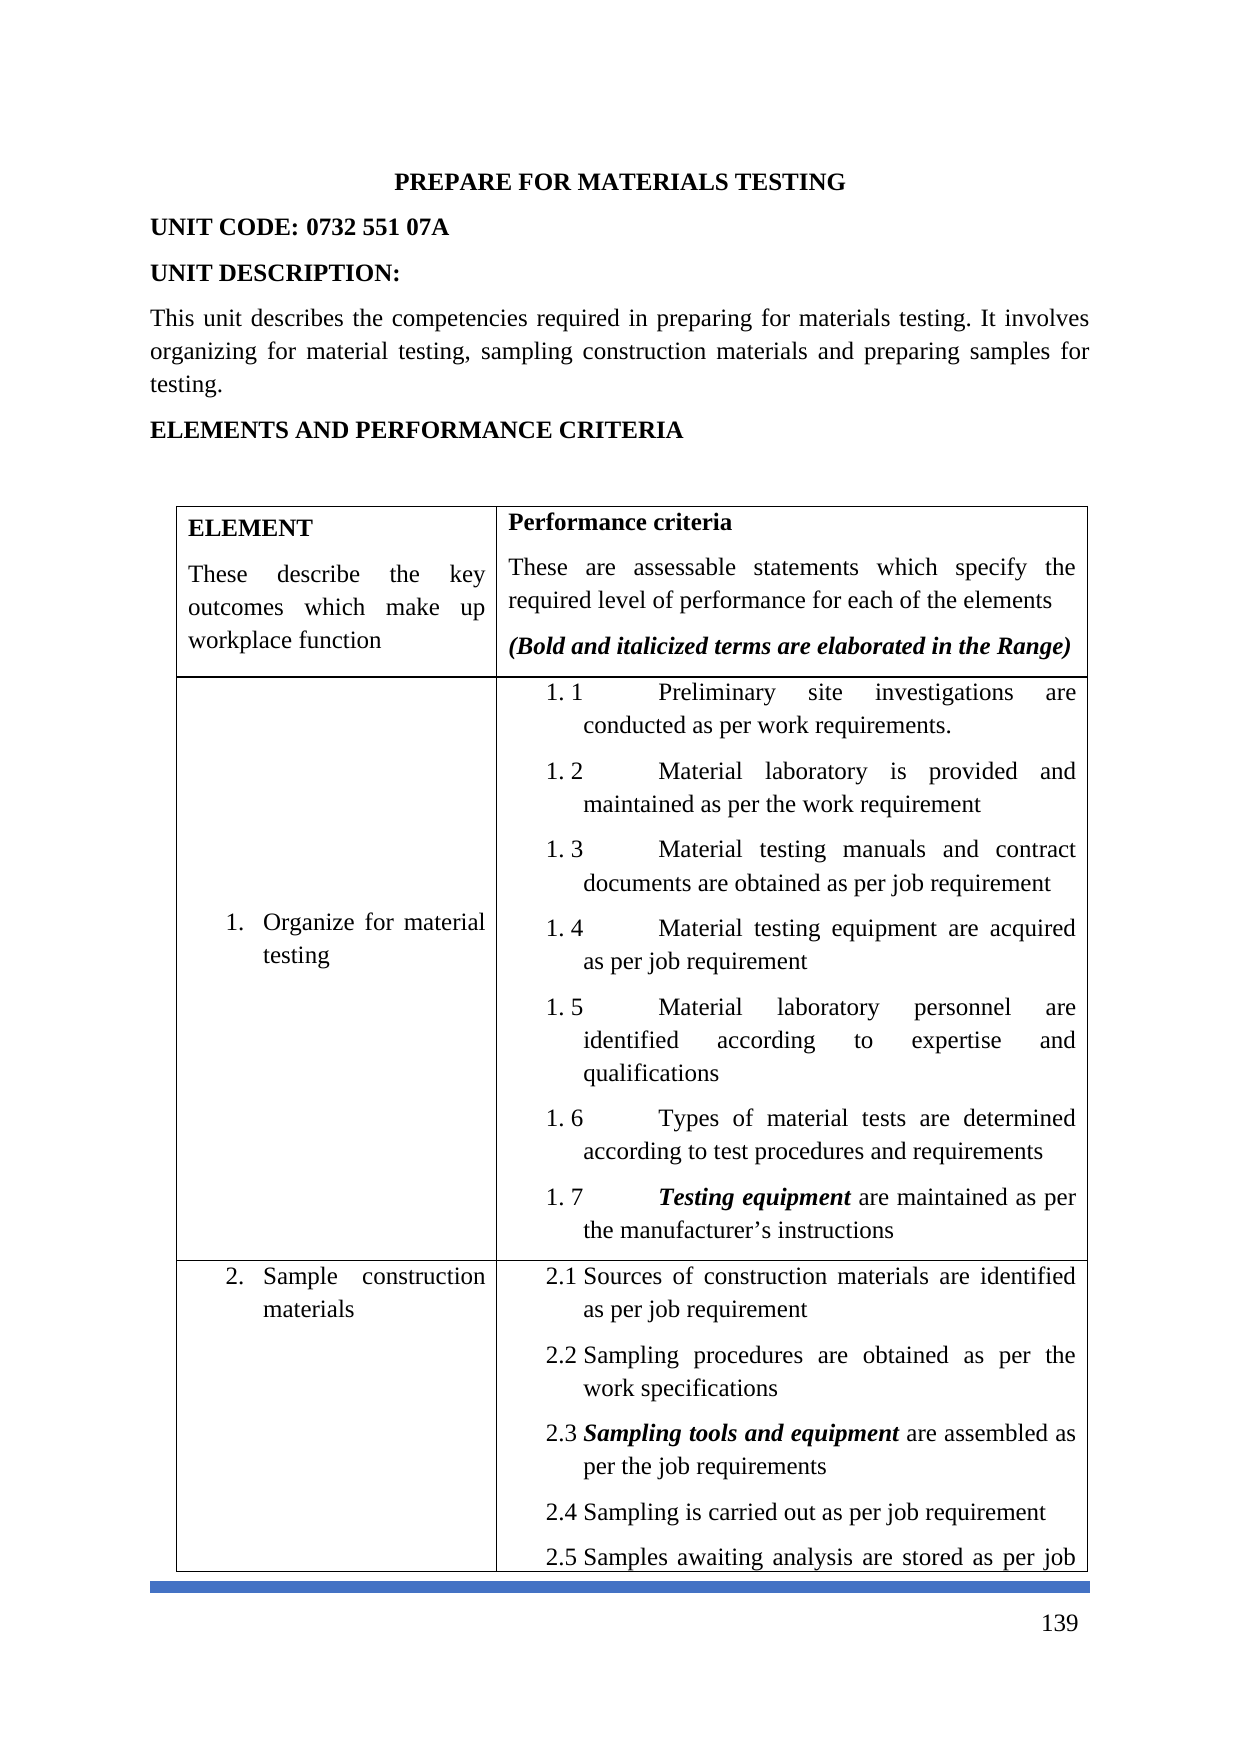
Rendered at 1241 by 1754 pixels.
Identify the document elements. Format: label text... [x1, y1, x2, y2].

text ELEMENTS AND PERFORMANCE CRITERIA [150, 415, 1090, 443]
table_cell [497, 1261, 1087, 1571]
table_header Performance criteria These are assessable statements which specify the required level of performance for each of the elements (Bold and italicized terms are elaborated in the Range) [497, 507, 1087, 676]
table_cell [177, 1261, 496, 1571]
table_header ELEMENT These describe the key outcomes which make up workplace function [177, 507, 496, 676]
text UNIT CODE: 0732 551 07A [150, 212, 1090, 241]
table_cell Preliminary site investigations are conducted as per work requirements. Material laboratory is provided and maintained as per the work requirement Material testing manuals and contract documents are obtained as per job requirement Material testing equipment are acquired as per job requirement Material laboratory personnel are identified according to expertise and qualifications Types of material tests are determined according to test procedures and requirements Testing equipment are maintained as per the manufacturer’s instructions [497, 678, 1087, 1260]
subtitle PREPARE FOR MATERIALS TESTING [150, 167, 1090, 195]
text This unit describes the competencies required in preparing for materials testing. It involves organizing for material testing, sampling construction materials and preparing samples for testing. [150, 303, 1090, 398]
text UNIT DESCRIPTION: [150, 258, 1090, 286]
table_cell Organize for material testing [177, 678, 496, 1260]
